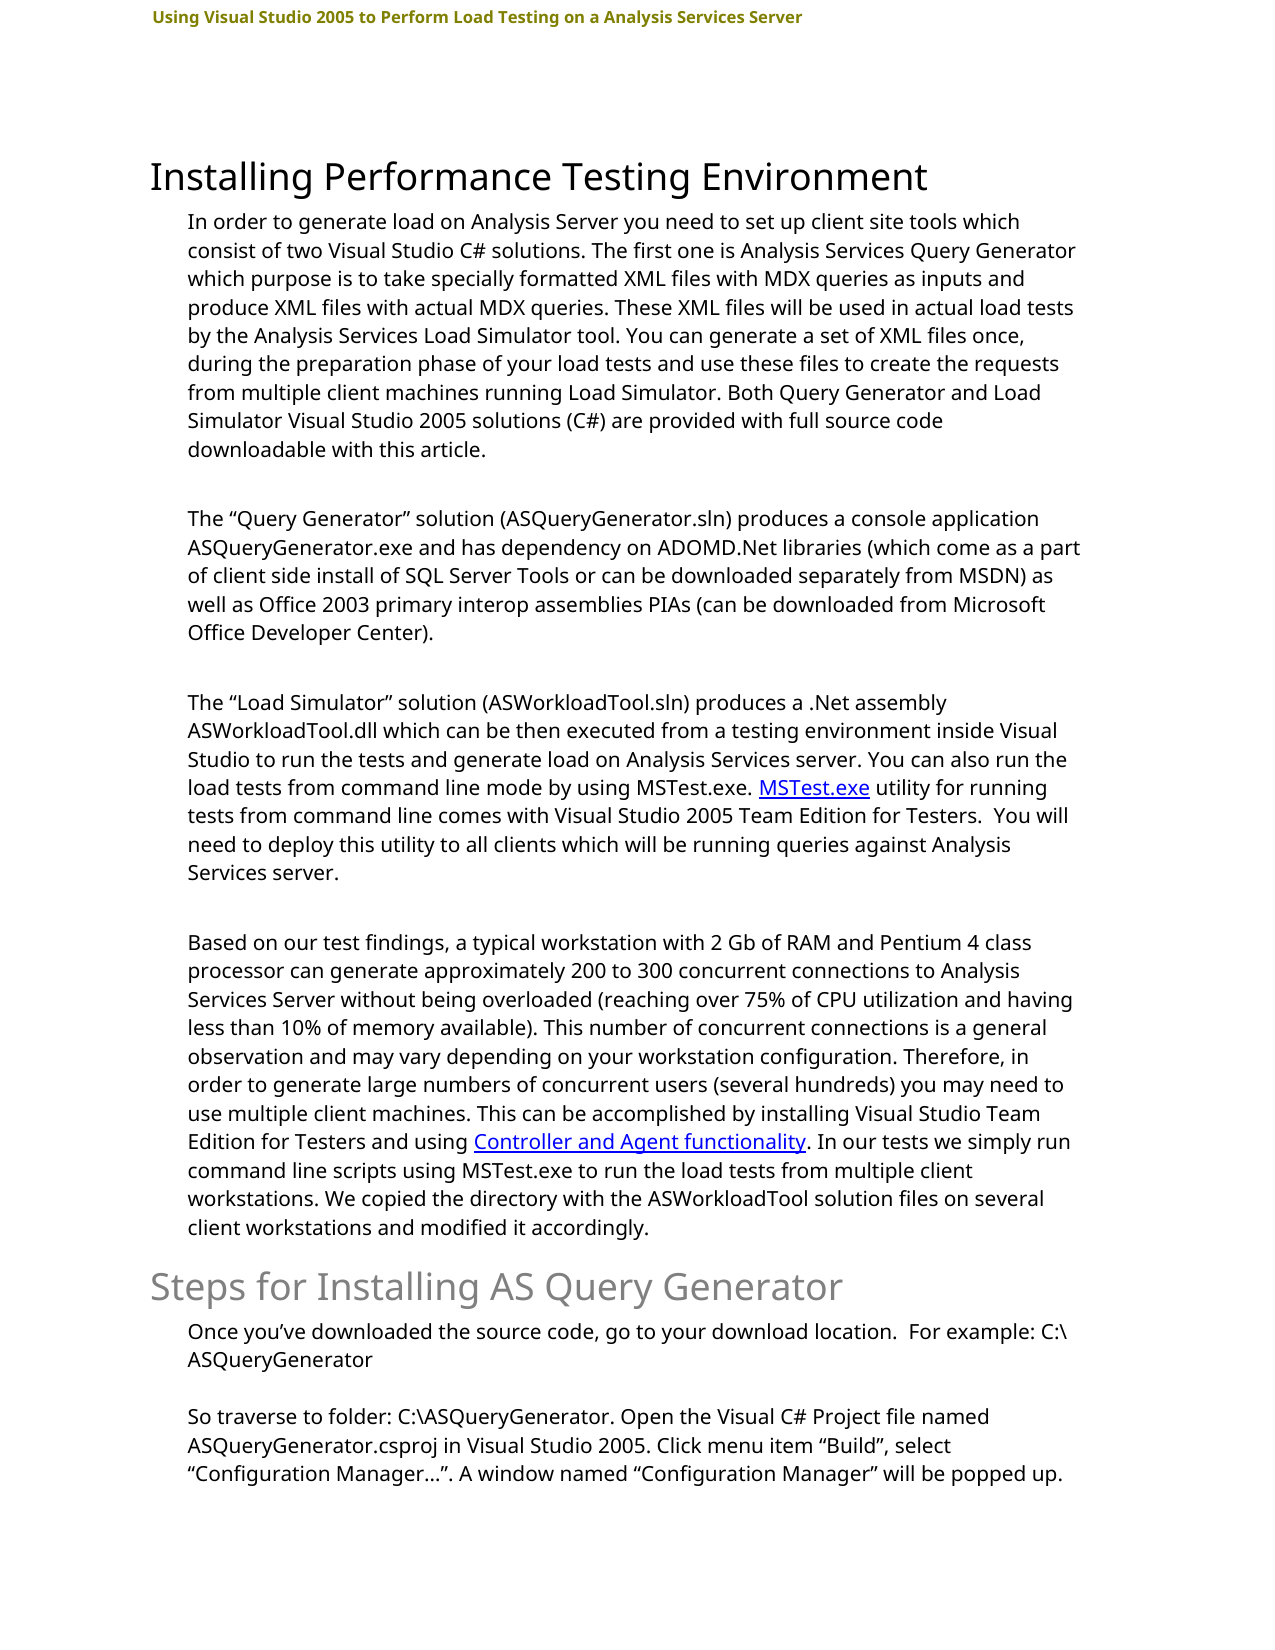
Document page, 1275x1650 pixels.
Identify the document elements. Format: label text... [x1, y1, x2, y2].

subtitle Steps for Installing AS Query Generator [150, 1260, 1087, 1311]
text The “Query Generator” solution (ASQueryGenerator.sln) produces a console application ASQueryGenerator.exe and has dependency on ADOMD.Net libraries (which come as a part of client side install of SQL Server Tools or can be downloaded separately from MSDN) as well as Office 2003 primary interop assemblies PIAs (can be downloaded from Microsoft Office Developer Center). [187, 504, 1087, 647]
text The “Load Simulator” solution (ASWorkloadTool.sln) produces a .Net assembly ASWorkloadTool.dll which can be then executed from a testing environment inside Visual Studio to run the tests and generate load on Analysis Services server. You can also run the load tests from command line mode by using MSTest.exe. MSTest.exe utility for running tests from command line comes with Visual Studio 2005 Team Edition for Testers. You will need to deploy this utility to all clients which will be running queries against Analysis Services server. [187, 688, 1087, 887]
subtitle Installing Performance Testing Environment [150, 150, 1087, 201]
text Once you’ve downloaded the source code, go to your download location. For example: C:\ASQueryGenerator [187, 1317, 1087, 1374]
text In order to generate load on Analysis Server you need to set up client site tools which consist of two Visual Studio C# solutions. The first one is Analysis Services Query Generator which purpose is to take specially formatted XML files with MDX queries as inputs and produce XML files with actual MDX queries. These XML files will be used in actual load tests by the Analysis Services Load Simulator tool. You can generate a set of XML files once, during the preparation phase of your load tests and use these files to create the requests from multiple client machines running Load Simulator. Both Query Generator and Load Simulator Visual Studio 2005 solutions (C#) are provided with full source code downloadable with this article. [187, 207, 1087, 463]
text Based on our test findings, a typical workstation with 2 Gb of RAM and Pentium 4 class processor can generate approximately 200 to 300 concurrent connections to Analysis Services Server without being overloaded (reaching over 75% of CPU utilization and having less than 10% of memory available). This number of concurrent connections is a general observation and may vary depending on your workstation configuration. Therefore, in order to generate large numbers of concurrent users (several hundreds) you may need to use multiple client machines. This can be accomplished by installing Visual Studio Team Edition for Testers and using Controller and Agent functionality. In our tests we simply run command line scripts using MSTest.exe to run the load tests from multiple client workstations. We copied the directory with the ASWorkloadTool solution files on several client workstations and modified it accordingly. [187, 928, 1087, 1241]
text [187, 1402, 1087, 1488]
